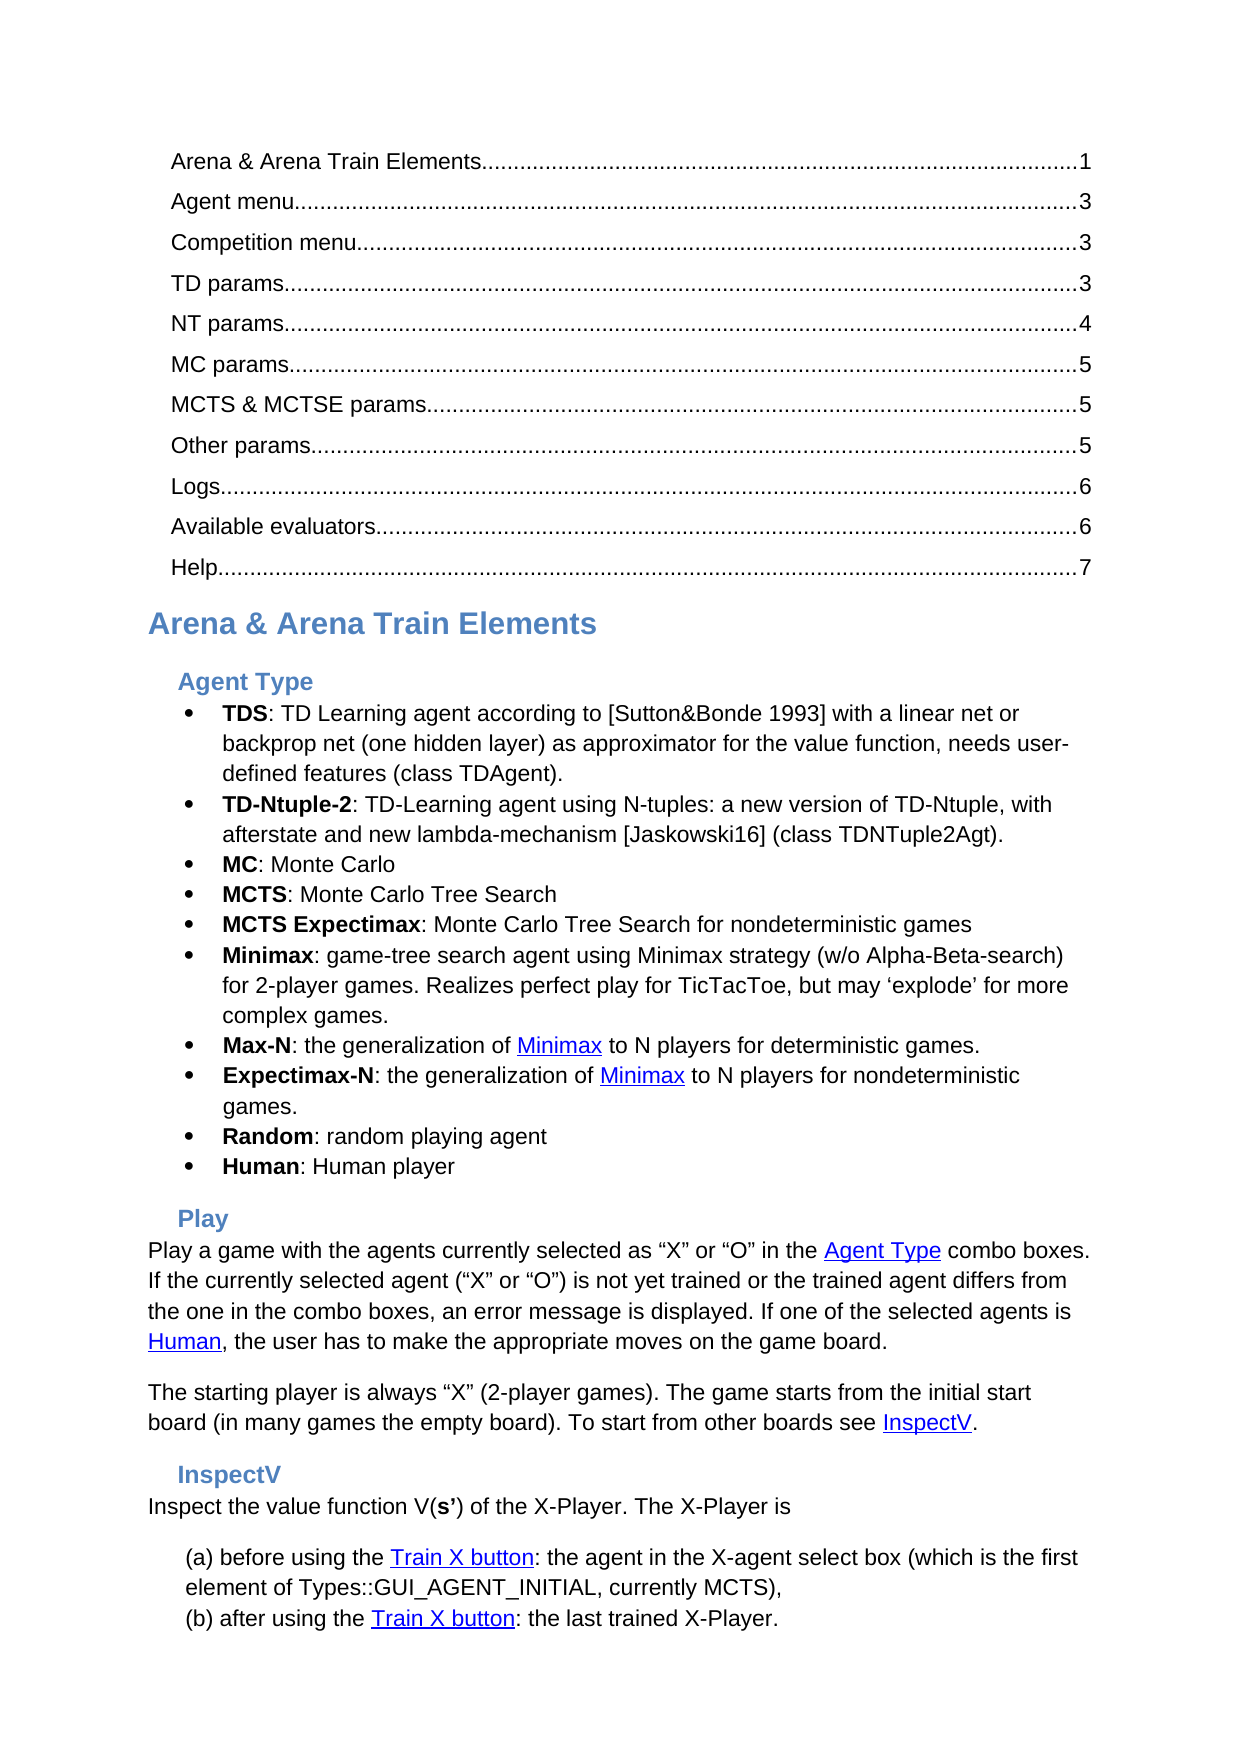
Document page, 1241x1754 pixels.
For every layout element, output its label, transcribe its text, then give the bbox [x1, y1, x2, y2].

text TD params 3 [171, 269, 1093, 296]
list MCTS Expectimax: Monte Carlo Tree Search for nondeterministic games [185, 911, 1093, 938]
text Available evaluators 6 [171, 513, 1093, 539]
text NT params 4 [171, 310, 1093, 336]
list Random: random playing agent [185, 1123, 1093, 1149]
text Agent menu 3 [171, 188, 1093, 214]
subtitle Agent Type [177, 667, 1093, 696]
list Max-N: the generalization of Minimax to N players for deterministic games. [185, 1032, 1093, 1059]
text MC params 5 [171, 351, 1093, 377]
text Competition menu 3 [171, 229, 1093, 255]
list Minimax: game-tree search agent using Minimax strategy (w/o Alpha-Beta-search) for 2-player games. Realizes perfect play for TicTacToe, but may ‘explode’ for more complex games. [185, 942, 1093, 1028]
list TDS: TD Learning agent according to [Sutton&Bonde 1993] with a linear net or backprop net (one hidden layer) as approximator for the value function, needs user-defined features (class TDAgent). [185, 700, 1093, 787]
text Inspect the value function V(s’) of the X-Player. The X-Player is [148, 1493, 1093, 1519]
list MCTS: Monte Carlo Tree Search [185, 881, 1093, 908]
list TD-Ntuple-2: TD-Learning agent using N-tuples: a new version of TD-Ntuple, with afterstate and new lambda-mechanism [Jaskowski16] (class TDNTuple2Agt). [185, 791, 1093, 847]
text (a) before using the Train X button: the agent in the X-agent select box (which is the first element of Types::GUI_AGENT_INITIAL, currently MCTS), (b) after using the Train X button: the last trained X-Player. [185, 1544, 1093, 1631]
subtitle Play [177, 1204, 1093, 1233]
subtitle Arena & Arena Train Elements [148, 605, 1093, 641]
list Human: Human player [185, 1153, 1093, 1179]
text Logs 6 [171, 473, 1093, 499]
text Help 7 [171, 554, 1093, 580]
text The starting player is always “X” (2-player games). The game starts from the initial start board (in many games the empty board). To start from other boards see InspectV. [148, 1379, 1093, 1435]
text Arena & Arena Train Elements 1 [171, 148, 1093, 174]
subtitle InspectV [177, 1460, 1093, 1489]
list MC: Monte Carlo [185, 851, 1093, 877]
text Other params 5 [171, 432, 1093, 458]
text MCTS & MCTSE params 5 [171, 391, 1093, 418]
list Expectimax-N: the generalization of Minimax to N players for nondeterministic games. [185, 1062, 1093, 1119]
